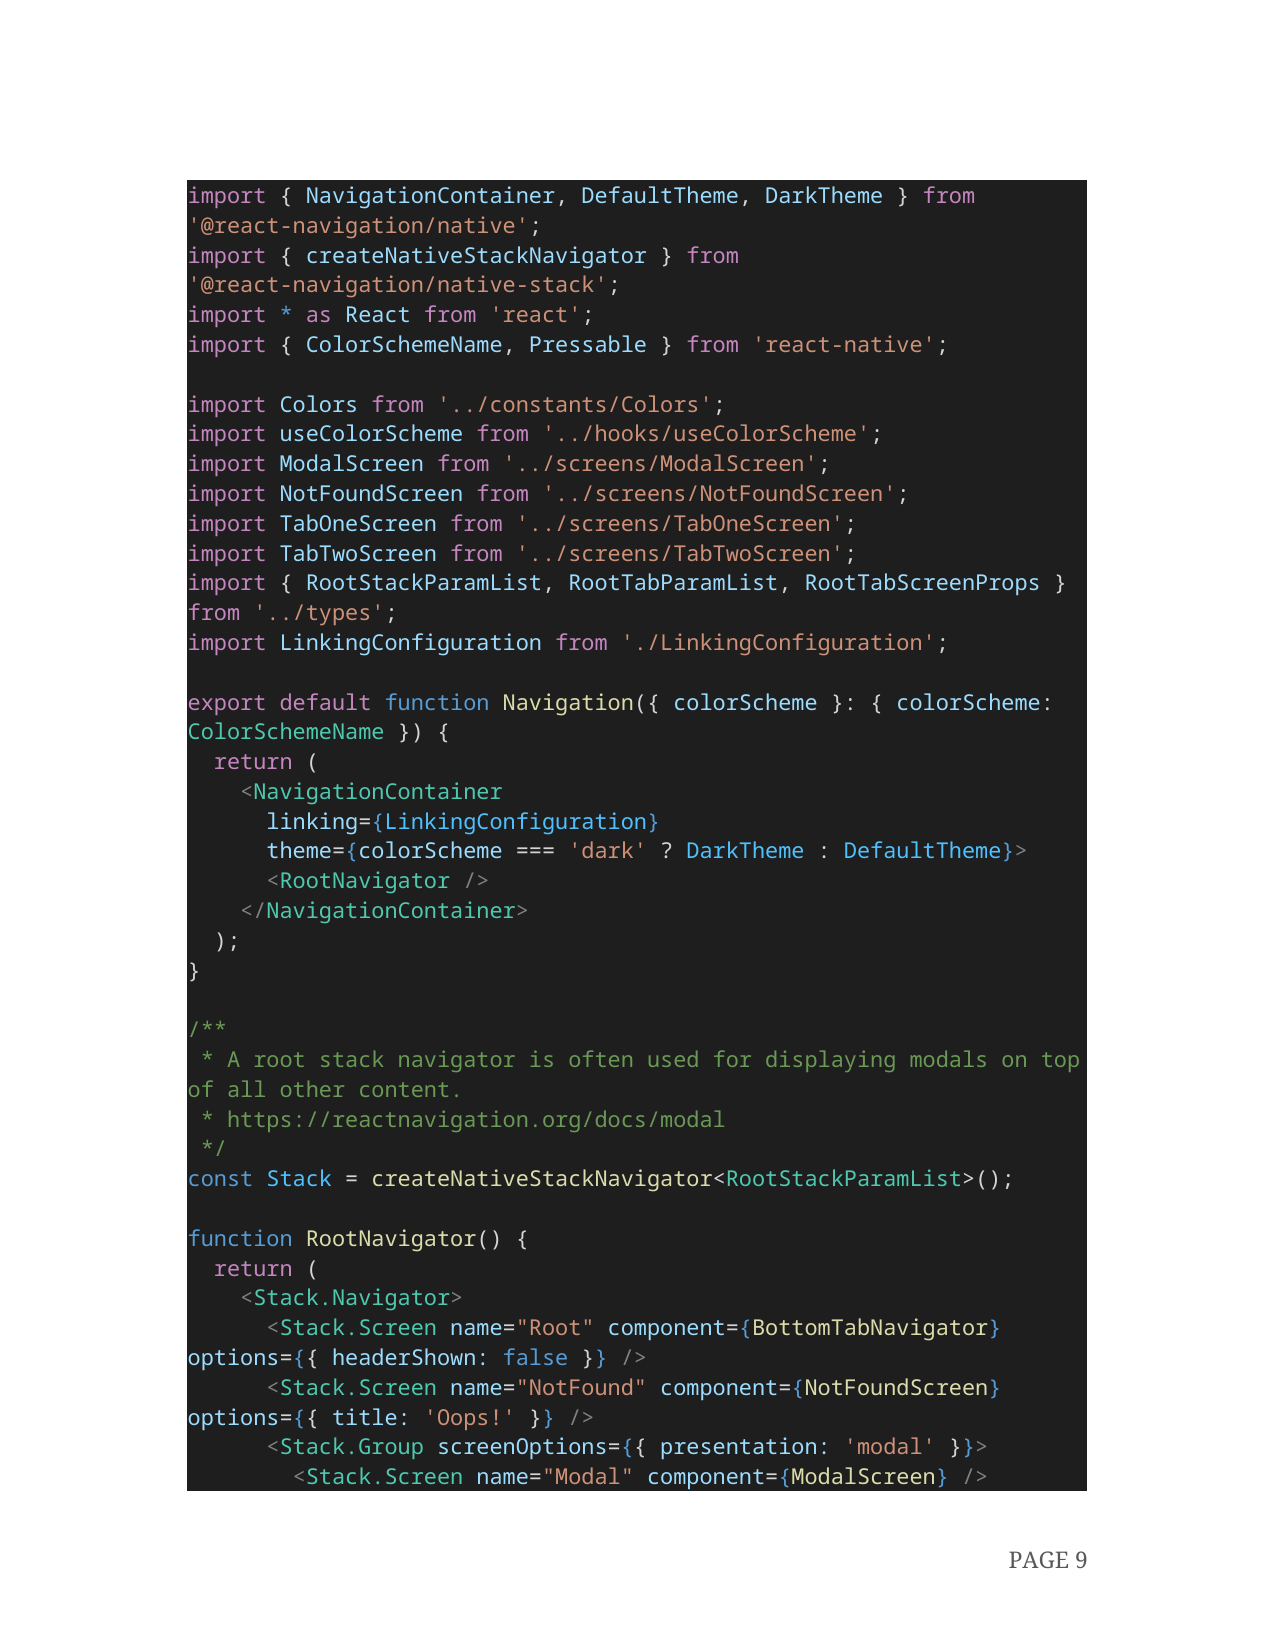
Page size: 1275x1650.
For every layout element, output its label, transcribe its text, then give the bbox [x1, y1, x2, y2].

text import TabOneScreen from '../screens/TabOneScreen'; [187, 508, 1087, 537]
text <Stack.Screen name="NotFound" component={NotFoundScreen} options={{ title: 'Oops!' }} /> [187, 1372, 1087, 1431]
text return ( [187, 746, 1087, 776]
text return ( [187, 1252, 1087, 1282]
text <Stack.Screen name="Root" component={BottomTabNavigator} options={{ headerShown: false }} /> [187, 1312, 1087, 1372]
text * A root stack navigator is often used for displaying modals on top of all other content. [187, 1044, 1087, 1103]
text theme={colorScheme === 'dark' ? DarkTheme : DefaultTheme}> [187, 835, 1087, 865]
text ); [187, 925, 1087, 954]
text import * as React from 'react'; [187, 299, 1087, 329]
text import TabTwoScreen from '../screens/TabTwoScreen'; [187, 537, 1087, 567]
text </NavigationContainer> [187, 895, 1087, 925]
text * https://reactnavigation.org/docs/modal [187, 1103, 1087, 1133]
text <Stack.Screen name="Modal" component={ModalScreen} /> [187, 1461, 1087, 1491]
text import { ColorSchemeName, Pressable } from 'react-native'; [187, 329, 1087, 359]
text /** [187, 1014, 1087, 1044]
text import LinkingConfiguration from './LinkingConfiguration'; [187, 627, 1087, 657]
text */ [187, 1133, 1087, 1163]
text import { createNativeStackNavigator } from '@react-navigation/native-stack'; [187, 239, 1087, 299]
text <NavigationContainer [187, 776, 1087, 806]
text <Stack.Group screenOptions={{ presentation: 'modal' }}> [187, 1431, 1087, 1461]
text import Colors from '../constants/Colors'; [187, 388, 1087, 418]
text import ModalScreen from '../screens/ModalScreen'; [187, 448, 1087, 478]
text const Stack = createNativeStackNavigator<RootStackParamList>(); [187, 1163, 1087, 1193]
text } [187, 954, 1087, 984]
text import useColorScheme from '../hooks/useColorScheme'; [187, 418, 1087, 448]
text import NotFoundScreen from '../screens/NotFoundScreen'; [187, 478, 1087, 508]
text import { NavigationContainer, DefaultTheme, DarkTheme } from '@react-navigation/native'; [187, 180, 1087, 239]
text function RootNavigator() { [187, 1223, 1087, 1252]
text export default function Navigation({ colorScheme }: { colorScheme: ColorSchemeName }) { [187, 686, 1087, 746]
text <Stack.Navigator> [187, 1282, 1087, 1312]
text <RootNavigator /> [187, 865, 1087, 895]
text linking={LinkingConfiguration} [187, 806, 1087, 835]
text import { RootStackParamList, RootTabParamList, RootTabScreenProps } from '../types'; [187, 567, 1087, 627]
